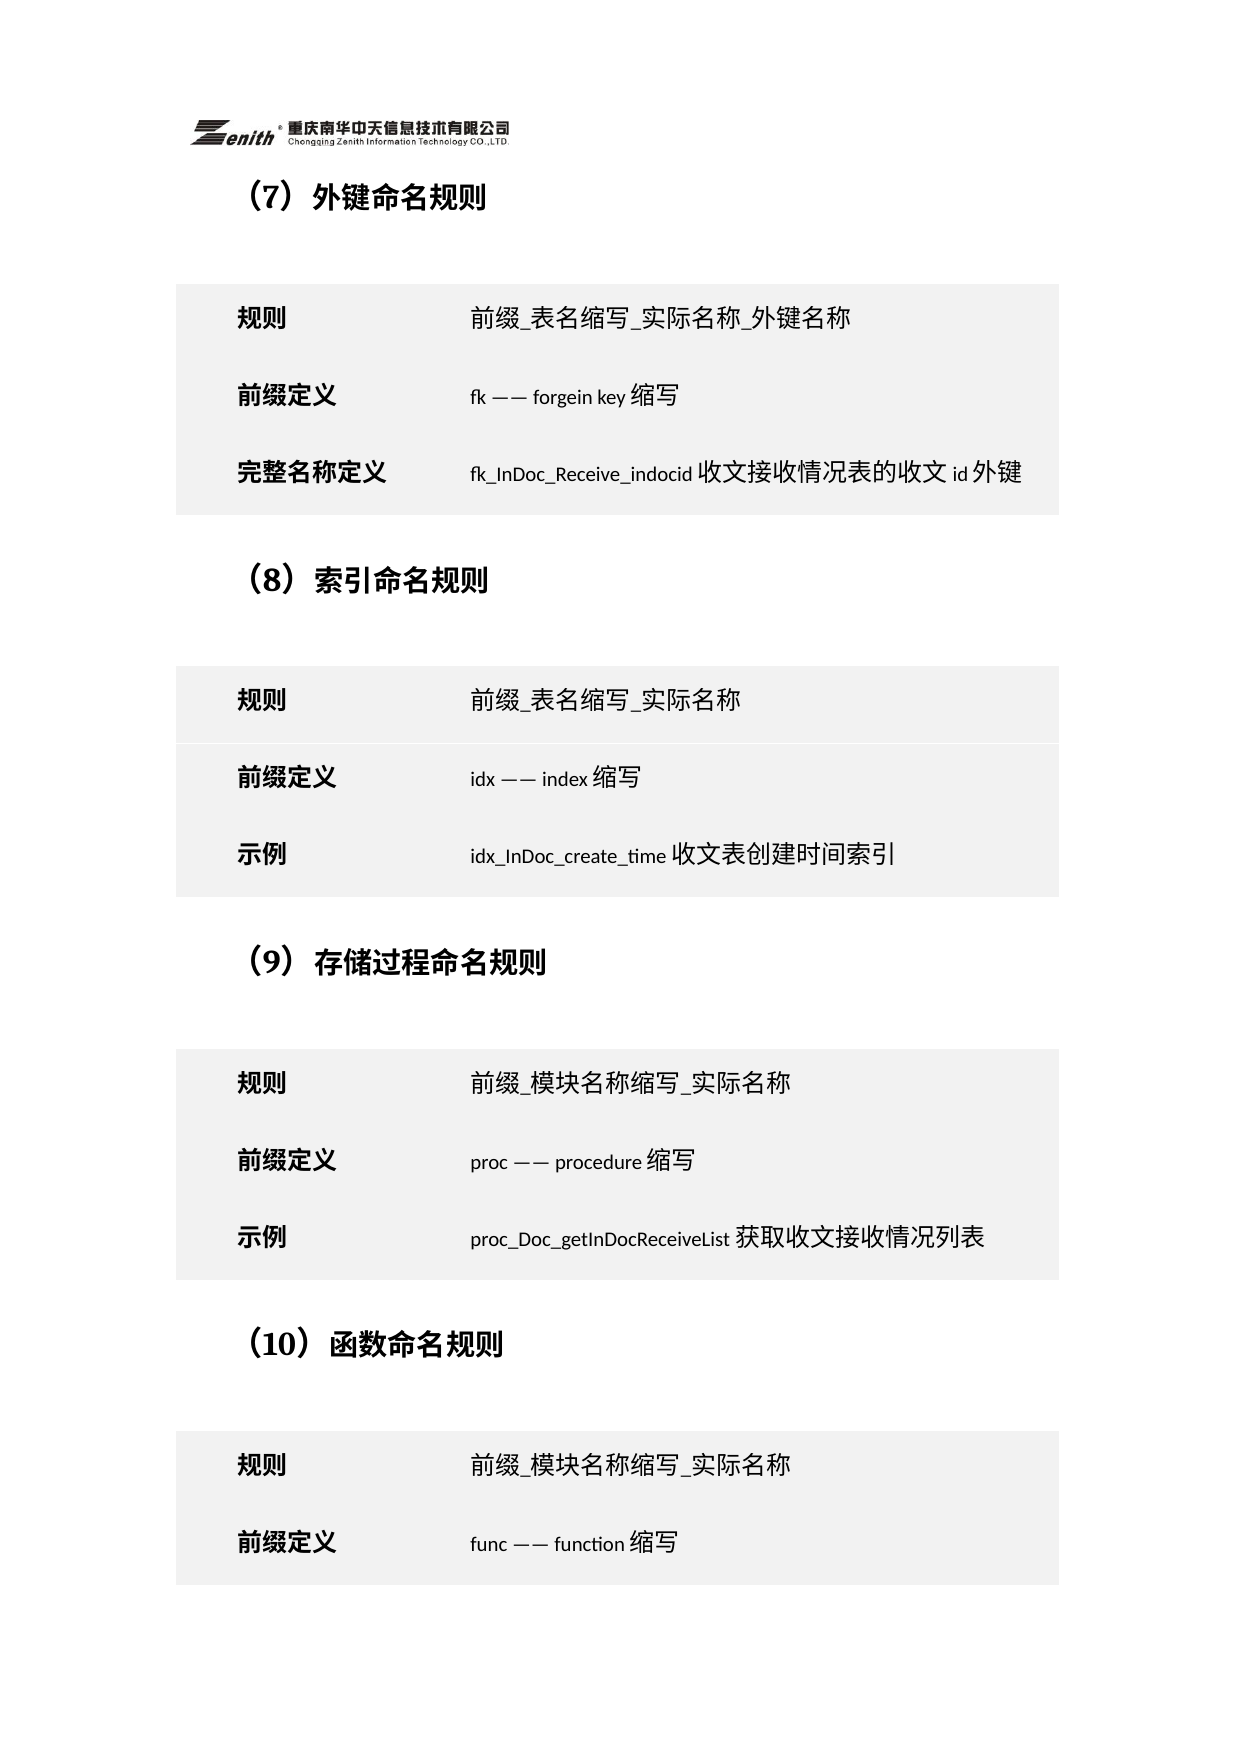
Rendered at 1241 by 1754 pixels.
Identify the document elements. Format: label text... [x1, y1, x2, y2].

subtitle 外键命名规则 [187, 162, 1053, 227]
table_cell idx_InDoc_create_time 收文表创建时间索引 [409, 820, 1059, 897]
table_header 规则 [176, 1049, 409, 1126]
table_header 前缀_模块名称缩写_实际名称 [409, 1431, 1059, 1508]
table_cell proc_Doc_getInDocReceiveList 获取收文接收情况列表 [409, 1203, 1059, 1280]
table_header 前缀_表名缩写_实际名称_外键名称 [409, 284, 1059, 361]
table_cell 前缀定义 [176, 744, 409, 820]
subtitle 索引命名规则 [187, 544, 1053, 609]
table_cell fk —— forgein key缩写 [409, 361, 1059, 438]
table_cell 前缀定义 [176, 1126, 409, 1203]
subtitle 存储过程命名规则 [187, 927, 1053, 992]
table_cell 示例 [176, 820, 409, 897]
table_cell func —— function缩写 [409, 1508, 1059, 1585]
table_header 规则 [176, 666, 409, 743]
table_header 规则 [176, 1431, 409, 1508]
table_cell 前缀定义 [176, 361, 409, 438]
subtitle 函数命名规则 [187, 1309, 1053, 1374]
picture [190, 120, 509, 146]
table_cell 前缀定义 [176, 1508, 409, 1585]
table_cell fk_InDoc_Receive_indocid 收文接收情况表的收文id外键 [409, 438, 1059, 515]
table_header 前缀_模块名称缩写_实际名称 [409, 1049, 1059, 1126]
table_header 规则 [176, 284, 409, 361]
table_header 前缀_表名缩写_实际名称 [409, 666, 1059, 743]
table_cell idx —— index缩写 [409, 744, 1059, 820]
table_cell 完整名称定义 [176, 438, 409, 515]
table_cell 示例 [176, 1203, 409, 1280]
table_cell proc —— procedure缩写 [409, 1126, 1059, 1203]
